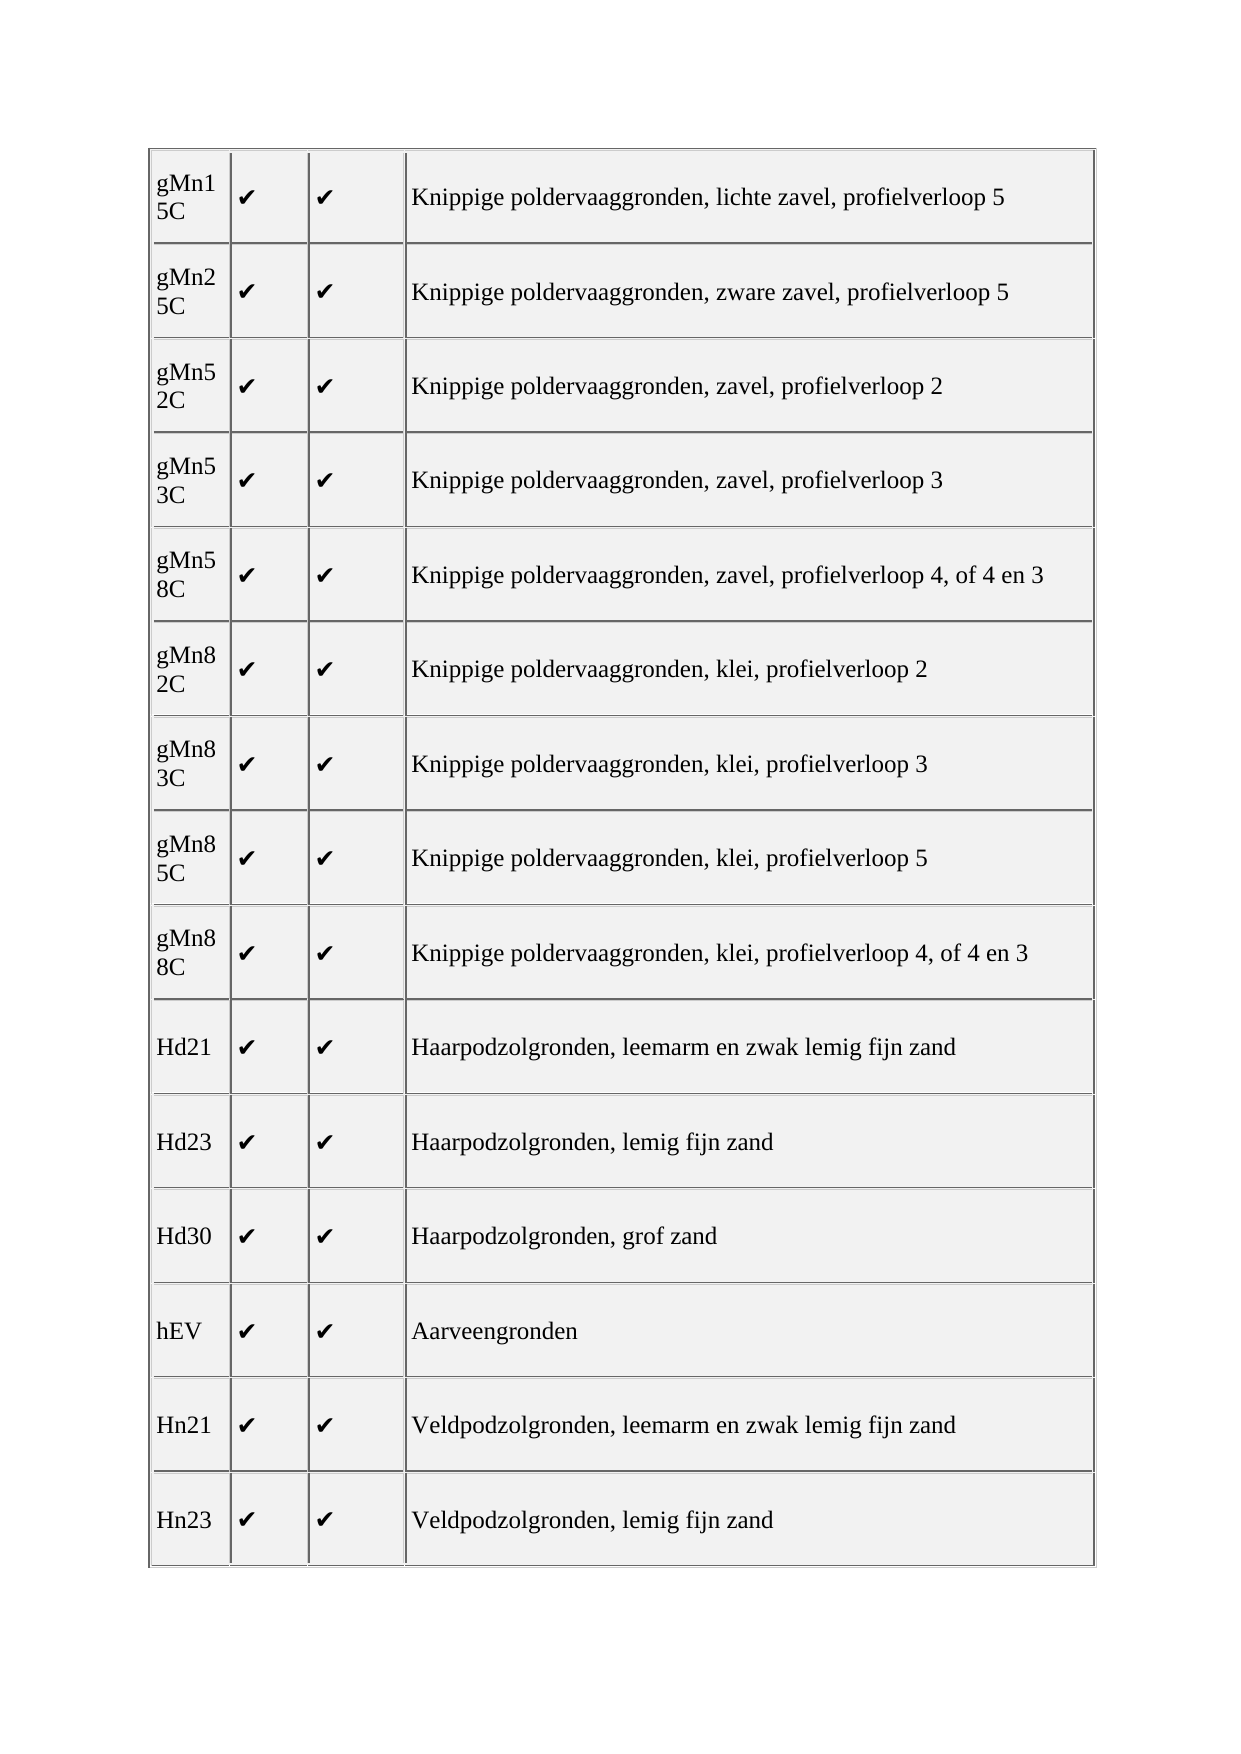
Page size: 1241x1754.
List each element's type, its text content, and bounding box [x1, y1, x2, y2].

table_cell Knippige poldervaaggronden, zavel, profielverloop 3 [407, 431, 1093, 526]
table_cell gMn53C [152, 431, 229, 526]
table_cell gMn83C [152, 715, 229, 809]
table_cell Knippige poldervaaggronden, klei, profielverloop 3 [407, 715, 1094, 809]
table_cell Haarpodzolgronden, grof zand [405, 1187, 1095, 1281]
table_cell Knippige poldervaaggronden, lichte zavel, profielverloop 5 [405, 151, 1093, 242]
table_cell Knippige poldervaaggronden, klei, profielverloop 4, of 4 en 3 [407, 904, 1094, 998]
table_cell gMn85C [152, 809, 229, 903]
table_cell Knippige poldervaaggronden, zavel, profielverloop 4, of 4 en 3 [405, 526, 1095, 620]
table_cell gMn88C [152, 904, 229, 998]
table_cell ✔ [310, 245, 403, 337]
table_cell ✔ [310, 1379, 403, 1470]
table_cell ✔ [232, 529, 307, 620]
table_cell ✔ [232, 245, 307, 337]
table_cell Knippige poldervaaggronden, klei, profielverloop 2 [407, 620, 1093, 714]
table_cell ✔ [232, 1190, 307, 1281]
table_cell Haarpodzolgronden, lemig fijn zand [407, 1093, 1094, 1187]
table_cell gMn58C [150, 526, 230, 620]
table_cell gMn15C [150, 149, 230, 242]
table_cell Veldpodzolgronden, leemarm en zwak lemig fijn zand [405, 1376, 1095, 1470]
table_cell gMn52C [150, 337, 230, 431]
table_cell ✔ [310, 623, 403, 714]
table_cell ✔ [310, 1285, 403, 1376]
table_cell ✔ [230, 1474, 308, 1565]
table_cell ✔ [232, 1001, 307, 1092]
table_cell ✔ [308, 1470, 405, 1565]
table_cell Hn21 [150, 1376, 230, 1470]
table_cell gMn25C [152, 242, 229, 337]
table_cell Knippige poldervaaggronden, klei, profielverloop 5 [407, 809, 1093, 903]
table_cell ✔ [308, 149, 405, 242]
table_cell ✔ [232, 340, 307, 431]
table_cell Hn23 [152, 1470, 230, 1565]
table_cell Veldpodzolgronden, lemig fijn zand [405, 1470, 1094, 1565]
table_cell ✔ [310, 812, 403, 903]
table_cell ✔ [310, 434, 403, 526]
table_cell ✔ [310, 718, 403, 809]
table_cell ✔ [232, 907, 307, 998]
table_cell ✔ [232, 1285, 307, 1376]
table_cell ✔ [232, 812, 307, 903]
table_cell ✔ [230, 149, 308, 242]
table_cell ✔ [232, 718, 307, 809]
table_cell ✔ [232, 623, 307, 714]
table_cell Hd30 [150, 1187, 230, 1281]
table_cell ✔ [310, 529, 403, 620]
table_cell ✔ [310, 907, 403, 998]
table_cell ✔ [232, 434, 307, 526]
table_cell Hd21 [150, 998, 229, 1092]
table_cell ✔ [310, 1096, 403, 1187]
table_cell ✔ [232, 1379, 307, 1470]
table_cell Knippige poldervaaggronden, zware zavel, profielverloop 5 [407, 242, 1093, 337]
table_cell ✔ [232, 1096, 307, 1187]
table_cell ✔ [310, 1190, 403, 1281]
table_cell hEV [152, 1281, 229, 1376]
table_cell ✔ [310, 340, 403, 431]
table_cell gMn82C [152, 620, 229, 714]
table_cell Aarveengronden [407, 1281, 1094, 1376]
table_cell Knippige poldervaaggronden, zavel, profielverloop 2 [405, 337, 1095, 431]
table_cell Haarpodzolgronden, leemarm en zwak lemig fijn zand [407, 998, 1095, 1092]
table_cell ✔ [310, 1001, 403, 1092]
table_cell Hd23 [152, 1093, 229, 1187]
